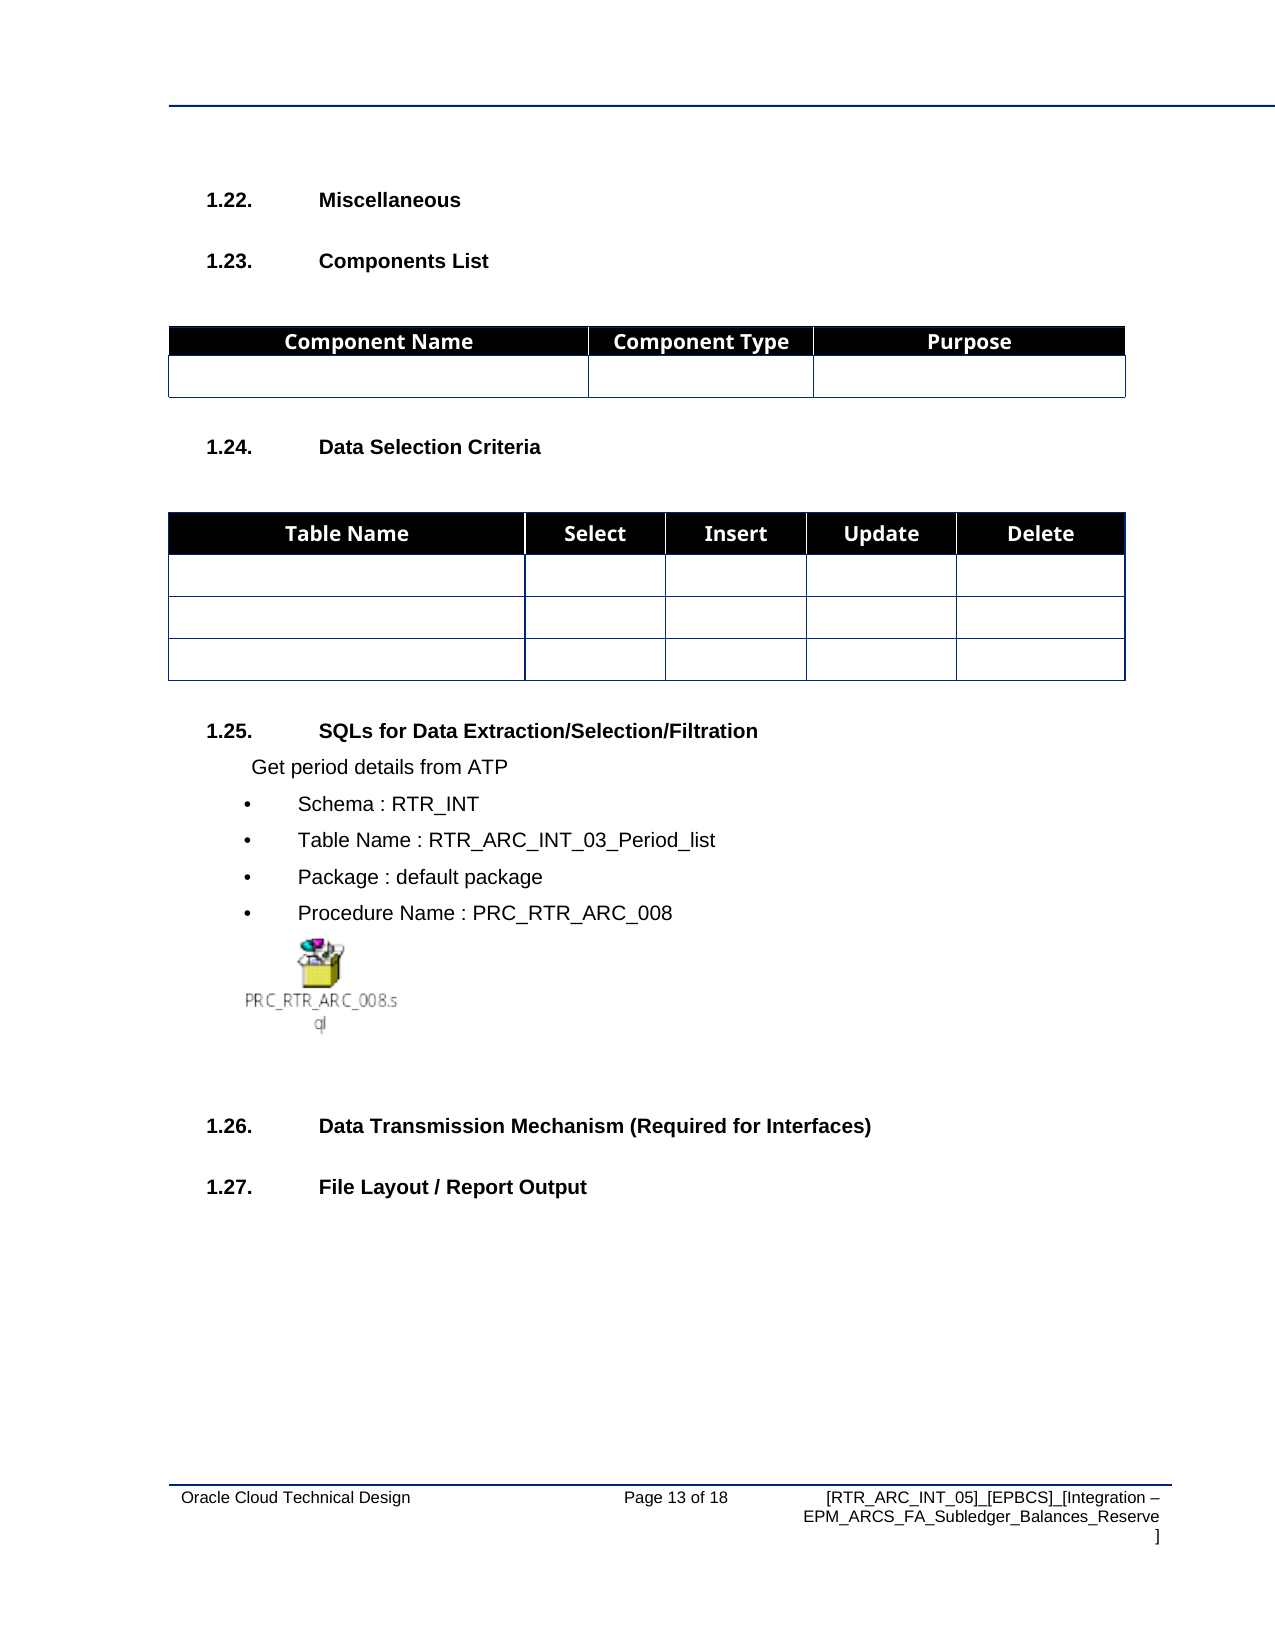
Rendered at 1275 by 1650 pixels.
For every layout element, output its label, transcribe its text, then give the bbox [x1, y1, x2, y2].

table_cell [814, 356, 1125, 397]
subtitle Miscellaneous [206, 187, 1125, 211]
table_cell [526, 639, 665, 680]
subtitle Data Selection Criteria [206, 435, 1125, 459]
table_cell [807, 597, 956, 638]
table_cell [666, 555, 806, 596]
table_cell [957, 639, 1124, 680]
table_cell [666, 597, 806, 638]
table_header Insert [666, 513, 806, 554]
table_cell [169, 597, 524, 638]
table_cell [957, 555, 1124, 596]
table_cell [169, 356, 588, 397]
table_cell [169, 639, 524, 680]
table_header Select [526, 513, 665, 554]
table_header Component Type [589, 328, 813, 355]
table_cell [589, 356, 813, 397]
table_cell [807, 639, 956, 680]
table_header Purpose [814, 328, 1125, 355]
table_header Component Name [169, 328, 588, 355]
text • Procedure Name : PRC_RTR_ARC_008 [244, 901, 1125, 925]
table_header Delete [957, 513, 1124, 554]
subtitle SQLs for Data Extraction/Selection/Filtration [206, 719, 1125, 743]
table_cell [807, 555, 956, 596]
table_cell [526, 555, 665, 596]
text • Package : default package [244, 864, 1125, 888]
table_cell [169, 555, 524, 596]
subtitle File Layout / Report Output [206, 1175, 1125, 1199]
text • Schema : RTR_INT [244, 792, 1125, 816]
table_header Table Name [169, 513, 524, 554]
table_cell [957, 597, 1124, 638]
subtitle Data Transmission Mechanism (Required for Interfaces) [206, 1113, 1125, 1137]
table_cell [526, 597, 665, 638]
text Get period details from ATP [244, 755, 1125, 779]
table_header Update [807, 513, 956, 554]
text • Table Name : RTR_ARC_INT_03_Period_list [244, 828, 1125, 852]
table_cell [666, 639, 806, 680]
subtitle Components List [206, 249, 1125, 273]
